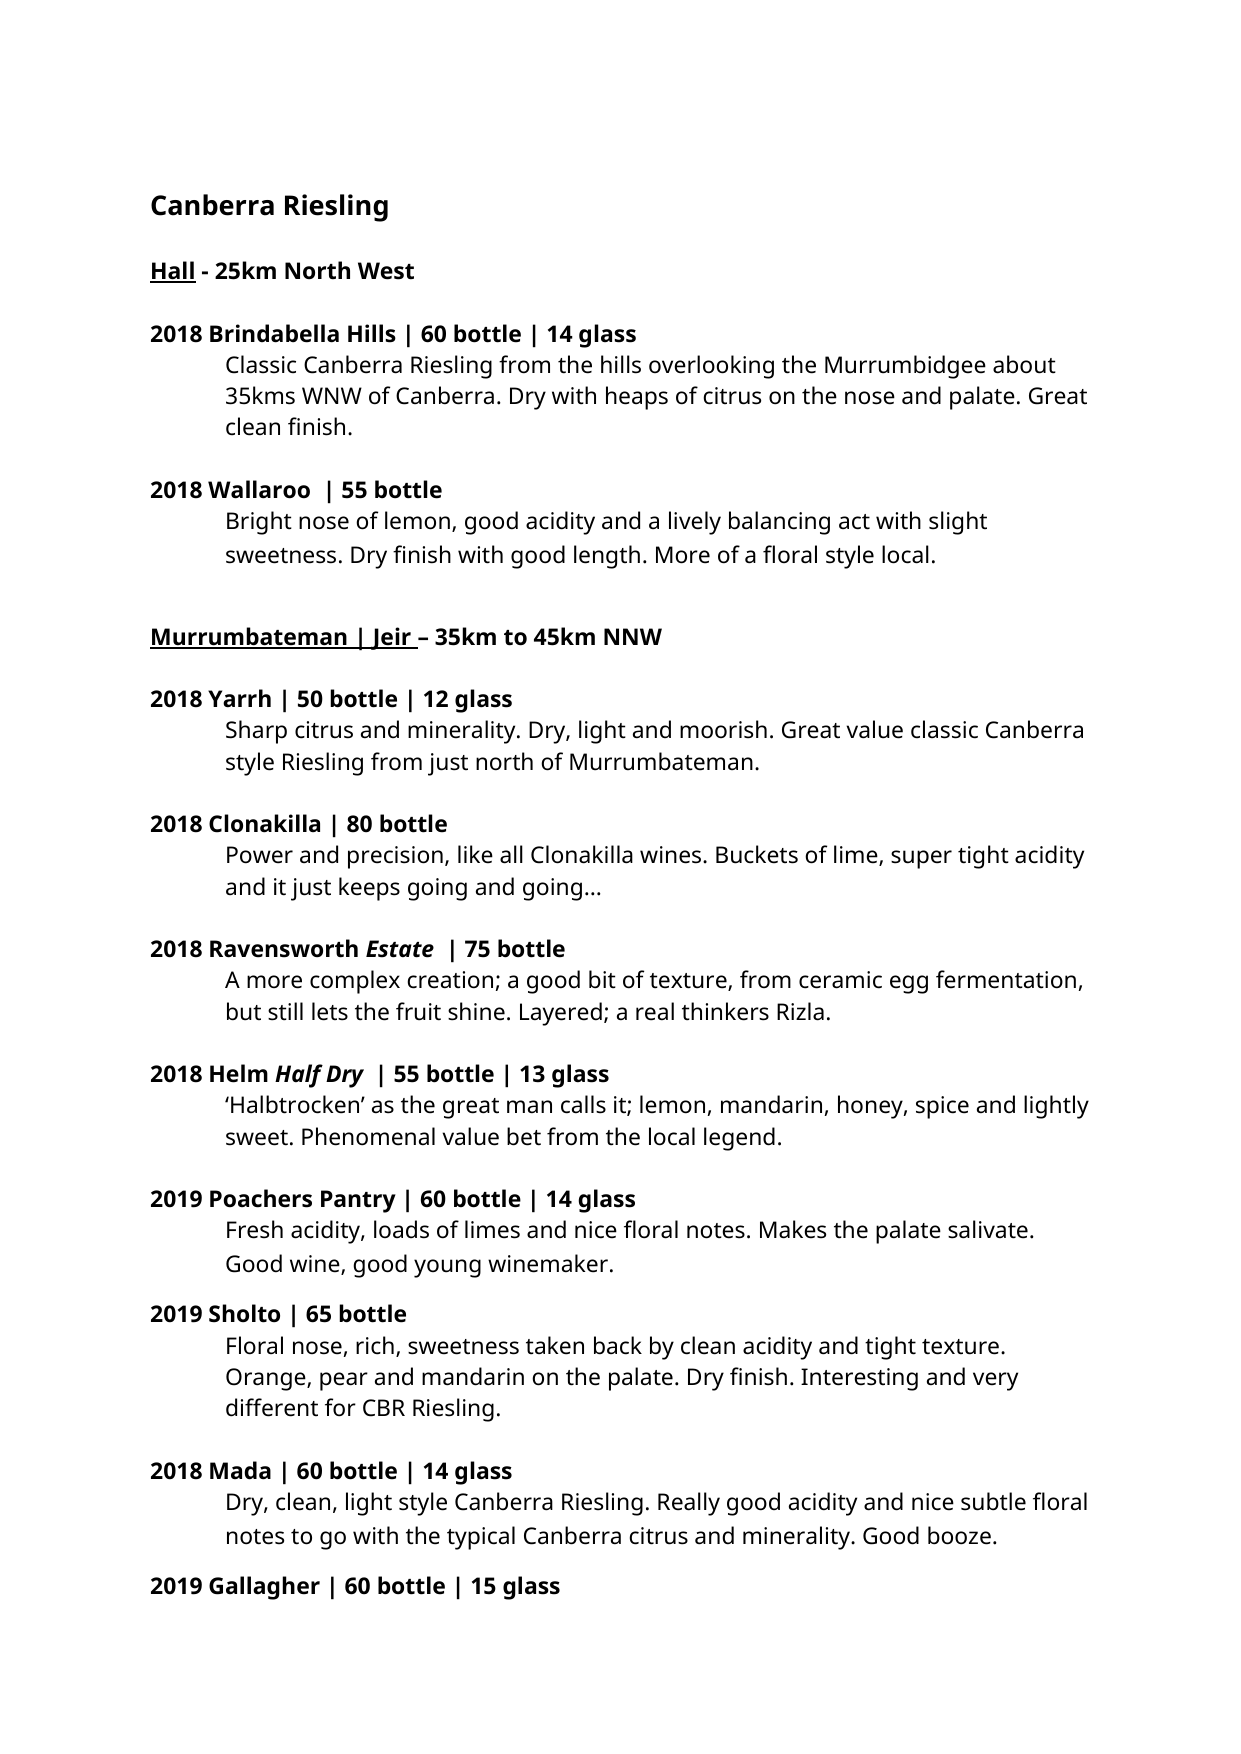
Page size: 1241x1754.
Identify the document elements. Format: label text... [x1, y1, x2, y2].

text Canberra Riesling [150, 187, 1090, 224]
text 2018 Ravensworth Estate | 75 bottle [150, 933, 1090, 964]
text 2018 Clonakilla | 80 bottle [150, 808, 1090, 839]
text Sharp citrus and minerality. Dry, light and moorish. Great value classic Canberra style Riesling from just north of Murrumbateman. [225, 714, 1090, 777]
text Floral nose, rich, sweetness taken back by clean acidity and tight texture. Orange, pear and mandarin on the palate. Dry finish. Interesting and very different for CBR Riesling. [225, 1329, 1090, 1423]
text Classic Canberra Riesling from the hills overlooking the Murrumbidgee about 35kms WNW of Canberra. Dry with heaps of citrus on the nose and palate. Great clean finish. [225, 349, 1090, 442]
text Bright nose of lemon, good acidity and a lively balancing act with slight sweetness. Dry finish with good length. More of a floral style local. [225, 505, 1090, 570]
text Dry, clean, light style Canberra Riesling. Really good acidity and nice subtle floral notes to go with the typical Canberra citrus and minerality. Good booze. [225, 1486, 1090, 1551]
text 2019 Sholto | 65 bottle [150, 1298, 1090, 1329]
text Murrumbateman | Jeir – 35km to 45km NNW [150, 620, 1090, 652]
text 2018 Brindabella Hills | 60 bottle | 14 glass [150, 317, 1090, 349]
text 2018 Yarrh | 50 bottle | 12 glass [150, 683, 1090, 714]
text 2019 Poachers Pantry | 60 bottle | 14 glass [150, 1183, 1090, 1214]
text Hall - 25km North West [150, 255, 1090, 286]
text 2019 Gallagher | 60 bottle | 15 glass [150, 1570, 1090, 1601]
text Power and precision, like all Clonakilla wines. Buckets of lime, super tight acidity and it just keeps going and going… [225, 839, 1090, 902]
text Fresh acidity, loads of limes and nice floral notes. Makes the palate salivate. Good wine, good young winemaker. [225, 1214, 1090, 1279]
text 2018 Helm Half Dry | 55 bottle | 13 glass [150, 1058, 1090, 1089]
text A more complex creation; a good bit of texture, from ceramic egg fermentation, but still lets the fruit shine. Layered; a real thinkers Rizla. [225, 964, 1090, 1027]
text 2018 Mada | 60 bottle | 14 glass [150, 1454, 1090, 1486]
text ‘Halbtrocken’ as the great man calls it; lemon, mandarin, honey, spice and lightly sweet. Phenomenal value bet from the local legend. [225, 1089, 1090, 1152]
text 2018 Wallaroo | 55 bottle [150, 474, 1090, 505]
